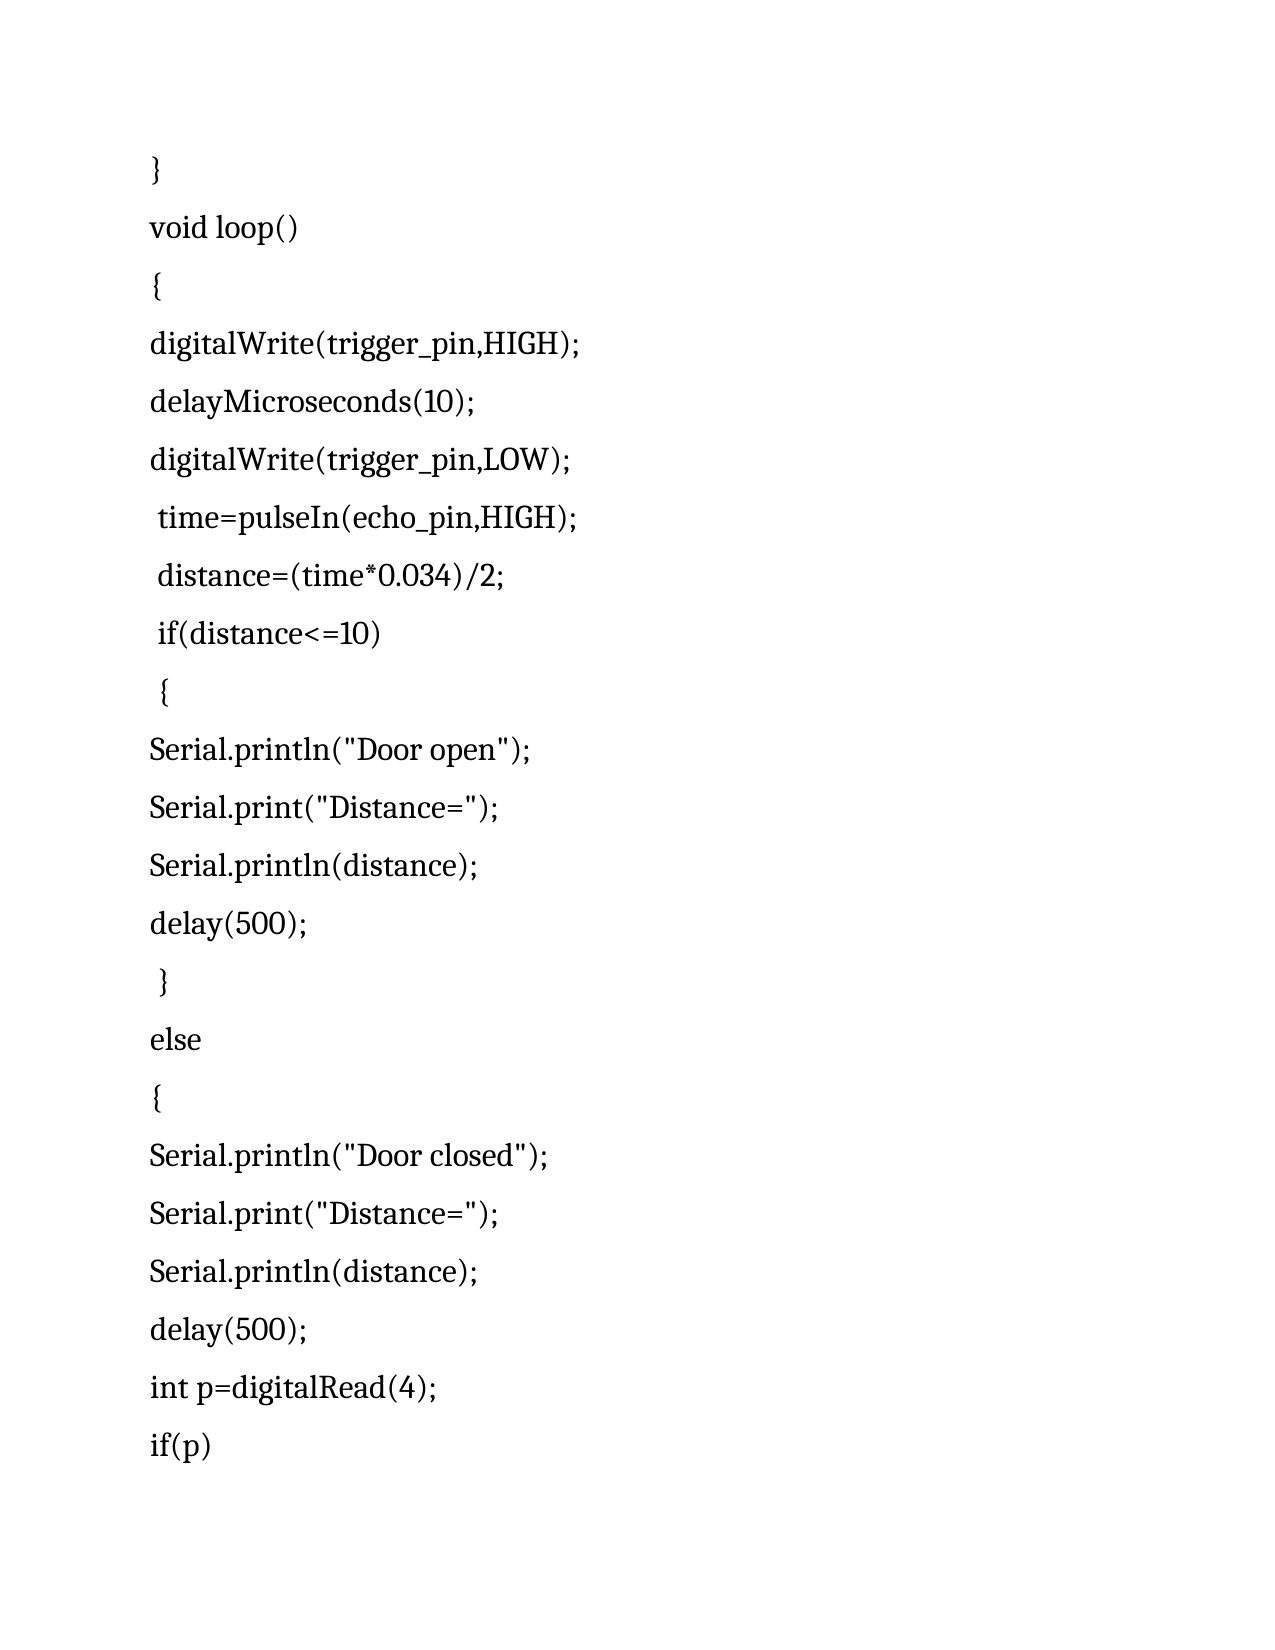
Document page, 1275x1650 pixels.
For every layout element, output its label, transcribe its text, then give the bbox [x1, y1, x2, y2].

text { [150, 266, 1125, 304]
text else [150, 1020, 1125, 1059]
text { [150, 1078, 1125, 1117]
text digitalWrite(trigger_pin,LOW); [150, 440, 1125, 478]
text } [150, 962, 1125, 1001]
text Serial.println("Door open"); [150, 730, 1125, 768]
text Serial.print("Distance="); [150, 788, 1125, 827]
text delay(500); [150, 1310, 1125, 1349]
text Serial.println("Door closed"); [150, 1136, 1125, 1175]
text time=pulseIn(echo_pin,HIGH); [150, 498, 1125, 536]
text Serial.println(distance); [150, 846, 1125, 884]
text if(p) [150, 1426, 1125, 1465]
text delayMicroseconds(10); [150, 382, 1125, 420]
text Serial.print("Distance="); [150, 1194, 1125, 1233]
text Serial.println(distance); [150, 1252, 1125, 1291]
text int p=digitalRead(4); [150, 1368, 1125, 1407]
text } [150, 150, 1125, 188]
text digitalWrite(trigger_pin,HIGH); [150, 324, 1125, 362]
text { [150, 672, 1125, 711]
text if(distance<=10) [150, 614, 1125, 652]
text delay(500); [150, 904, 1125, 943]
text distance=(time*0.034)/2; [150, 556, 1125, 594]
text void loop() [150, 208, 1125, 246]
